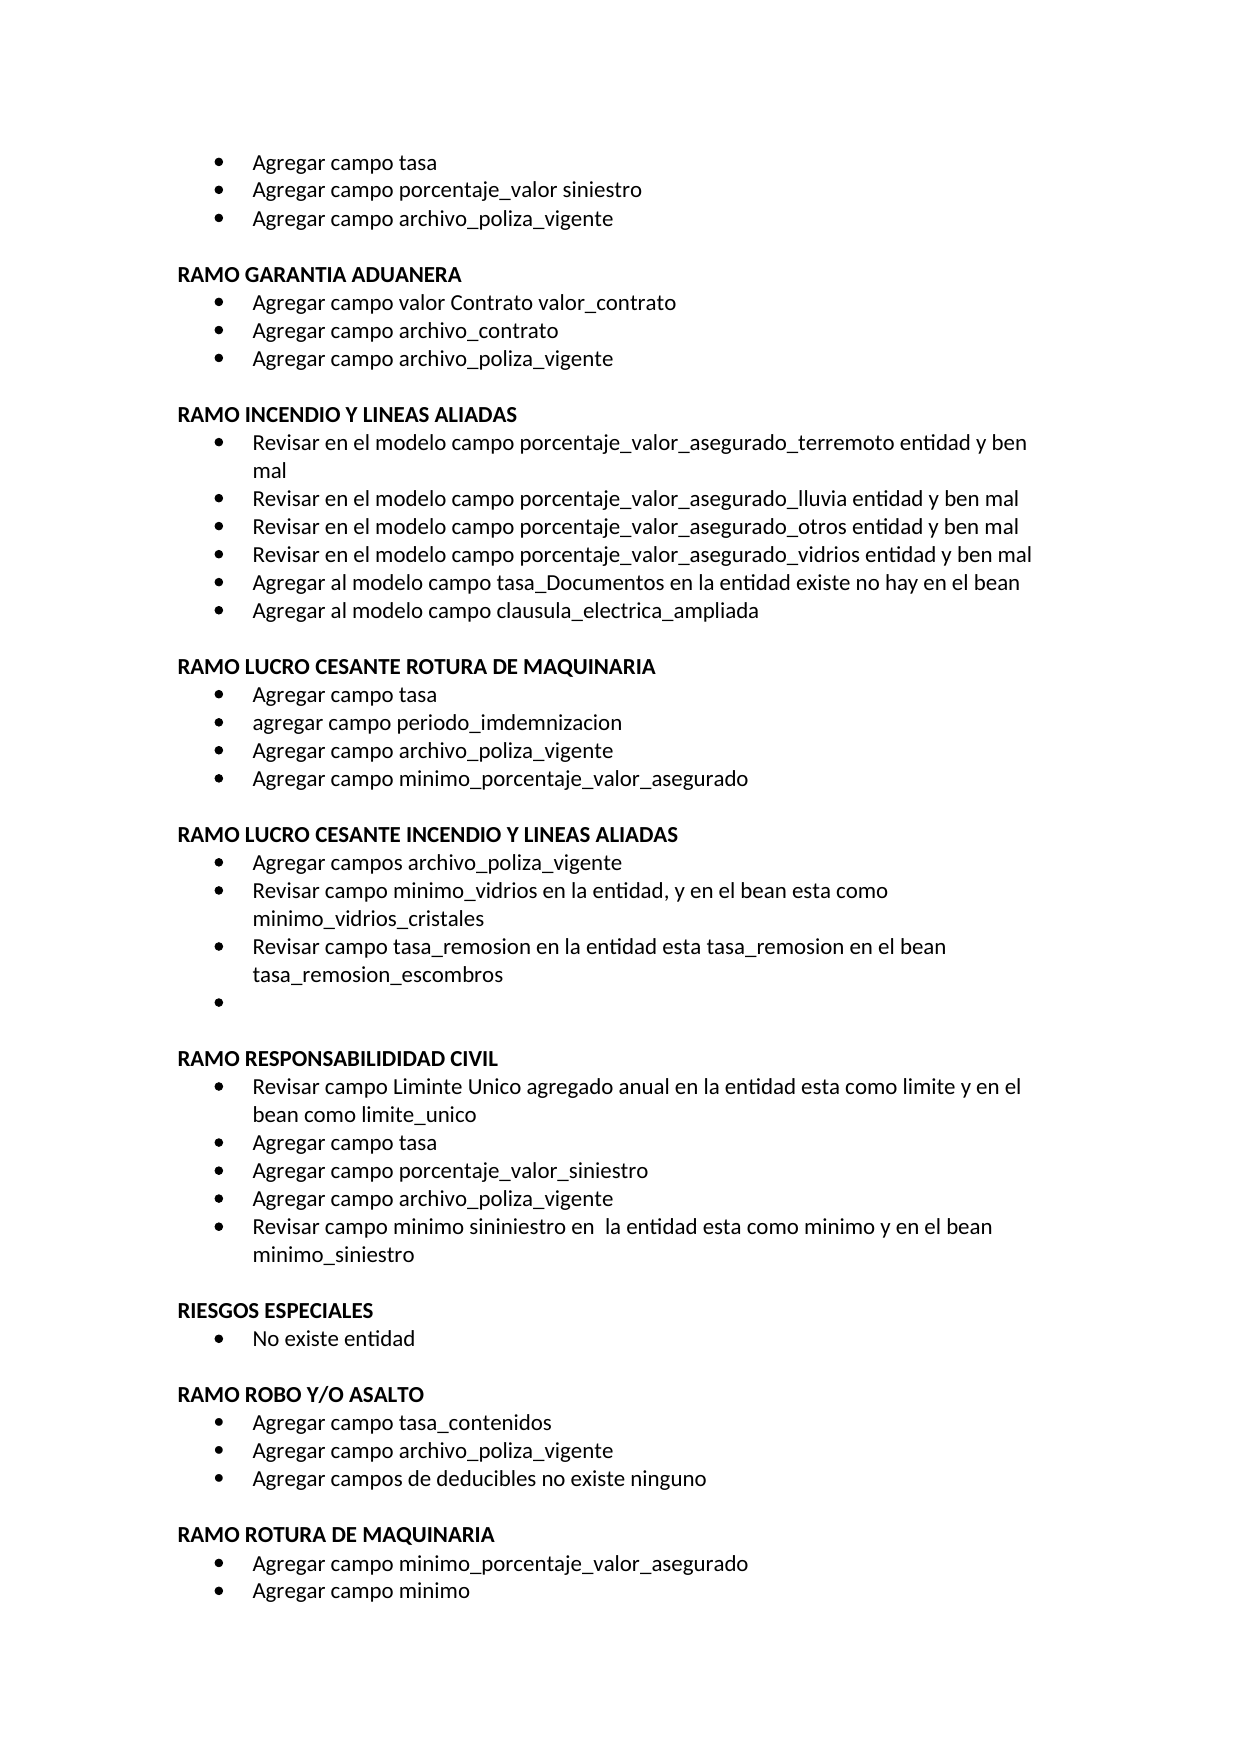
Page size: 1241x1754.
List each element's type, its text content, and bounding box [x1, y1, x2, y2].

text RAMO LUCRO CESANTE INCENDIO Y LINEAS ALIADAS [177, 820, 1063, 848]
text RAMO GARANTIA ADUANERA [177, 260, 1063, 288]
list Revisar campo tasa_remosion en la entidad esta tasa_remosion en el bean tasa_remosion_escombros [215, 932, 1063, 988]
text RAMO ROBO Y/O ASALTO [177, 1381, 1063, 1408]
list Revisar en el modelo campo porcentaje_valor_asegurado_vidrios entidad y ben mal [215, 540, 1063, 568]
text RIESGOS ESPECIALES [177, 1296, 1063, 1324]
list Agregar campo archivo_poliza_vigente [215, 736, 1063, 764]
list agregar campo periodo_imdemnizacion [215, 708, 1063, 736]
list Revisar campo Liminte Unico agregado anual en la entidad esta como limite y en el bean como limite_unico [215, 1072, 1063, 1128]
text RAMO ROTURA DE MAQUINARIA [177, 1521, 1063, 1549]
list Agregar campo archivo_poliza_vigente [215, 204, 1063, 232]
text RAMO LUCRO CESANTE ROTURA DE MAQUINARIA [177, 652, 1063, 680]
text RAMO RESPONSABILIDIDAD CIVIL [177, 1044, 1063, 1072]
list Agregar campo tasa [215, 148, 1063, 176]
list Revisar en el modelo campo porcentaje_valor_asegurado_otros entidad y ben mal [215, 512, 1063, 540]
list Agregar campos archivo_poliza_vigente [215, 848, 1063, 876]
list Agregar campo tasa [215, 1128, 1063, 1156]
list Revisar campo minimo sininiestro en la entidad esta como minimo y en el bean minimo_siniestro [215, 1212, 1063, 1268]
list Agregar campo minimo_porcentaje_valor_asegurado [215, 764, 1063, 792]
list Agregar campo porcentaje_valor_siniestro [215, 1156, 1063, 1184]
list Revisar campo minimo_vidrios en la entidad, y en el bean esta como minimo_vidrios_cristales [215, 876, 1063, 932]
list Agregar campo archivo_contrato [215, 316, 1063, 344]
list Agregar campos de deducibles no existe ninguno [215, 1464, 1063, 1493]
list Agregar campo archivo_poliza_vigente [215, 1437, 1063, 1464]
list Revisar en el modelo campo porcentaje_valor_asegurado_lluvia entidad y ben mal [215, 484, 1063, 512]
list Agregar campo minimo [215, 1577, 1063, 1605]
list Agregar campo tasa [215, 680, 1063, 708]
list Revisar en el modelo campo porcentaje_valor_asegurado_terremoto entidad y ben mal [215, 428, 1063, 484]
list Agregar campo minimo_porcentaje_valor_asegurado [215, 1549, 1063, 1577]
list Agregar campo valor Contrato valor_contrato [215, 288, 1063, 316]
list Agregar campo archivo_poliza_vigente [215, 344, 1063, 372]
text RAMO INCENDIO Y LINEAS ALIADAS [177, 400, 1063, 428]
list Agregar campo porcentaje_valor siniestro [215, 176, 1063, 204]
list Agregar campo archivo_poliza_vigente [215, 1184, 1063, 1212]
list No existe entidad [215, 1324, 1063, 1352]
list Agregar al modelo campo clausula_electrica_ampliada [215, 596, 1063, 624]
list Agregar al modelo campo tasa_Documentos en la entidad existe no hay en el bean [215, 568, 1063, 596]
list Agregar campo tasa_contenidos [215, 1408, 1063, 1437]
